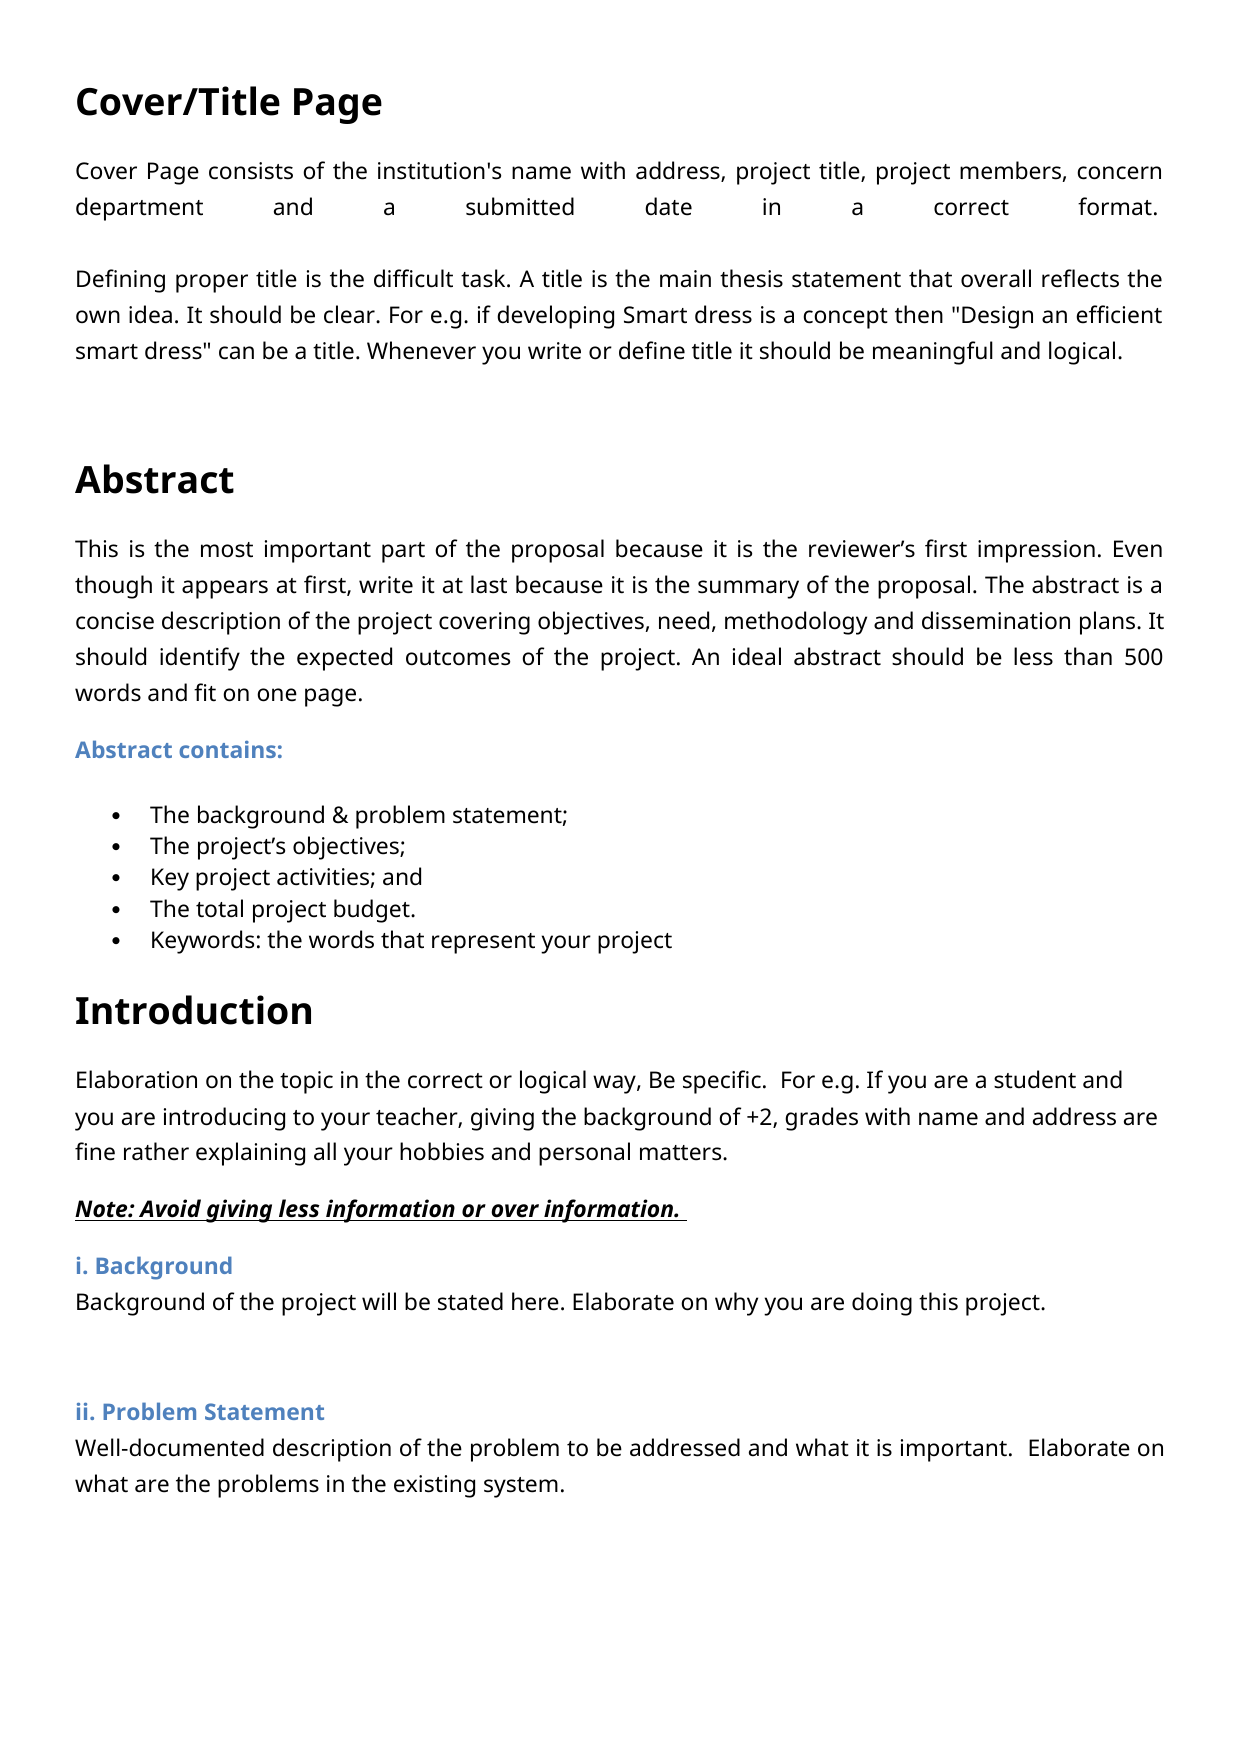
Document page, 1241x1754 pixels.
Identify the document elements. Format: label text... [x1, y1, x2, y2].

subtitle Abstract [75, 453, 1165, 504]
text Background of the project will be stated here. Elaborate on why you are doing this project. [75, 1286, 1165, 1317]
subtitle Cover/Title Page [75, 75, 1165, 126]
subtitle ii. Problem Statement [75, 1396, 1165, 1427]
text Well-documented description of the problem to be addressed and what it is important. Elaborate on what are the problems in the existing system. [75, 1432, 1165, 1499]
list The project’s objectives; [112, 830, 1165, 861]
subtitle Introduction [75, 984, 1165, 1035]
text Cover Page consists of the institution's name with address, project title, project members, concern department and a submitted date in a correct format. Defining proper title is the difficult task. A title is the main thesis statement that overall reflects the own idea. It should be clear. For e.g. if developing Smart dress is a concept then "Design an efficient smart dress" can be a title. Whenever you write or define title it should be meaningful and logical. [75, 155, 1165, 366]
text This is the most important part of the proposal because it is the reviewer’s first impression. Even though it appears at first, write it at last because it is the summary of the proposal. The abstract is a concise description of the project covering objectives, need, methodology and dissemination plans. It should identify the expected outcomes of the project. An ideal abstract should be less than 500 words and fit on one page. [75, 533, 1165, 708]
list Keywords: the words that represent your project [112, 924, 1165, 955]
subtitle Abstract contains: [75, 734, 1165, 765]
text Note: Avoid giving less information or over information. [75, 1193, 1165, 1224]
list The background & problem statement; [112, 799, 1165, 830]
subtitle i. Background [75, 1250, 1165, 1281]
list The total project budget. [112, 893, 1165, 924]
text Elaboration on the topic in the correct or logical way, Be specific. For e.g. If you are a student and you are introducing to your teacher, giving the background of +2, grades with name and address are fine rather explaining all your hobbies and personal matters. [75, 1064, 1165, 1168]
list Key project activities; and [112, 861, 1165, 893]
